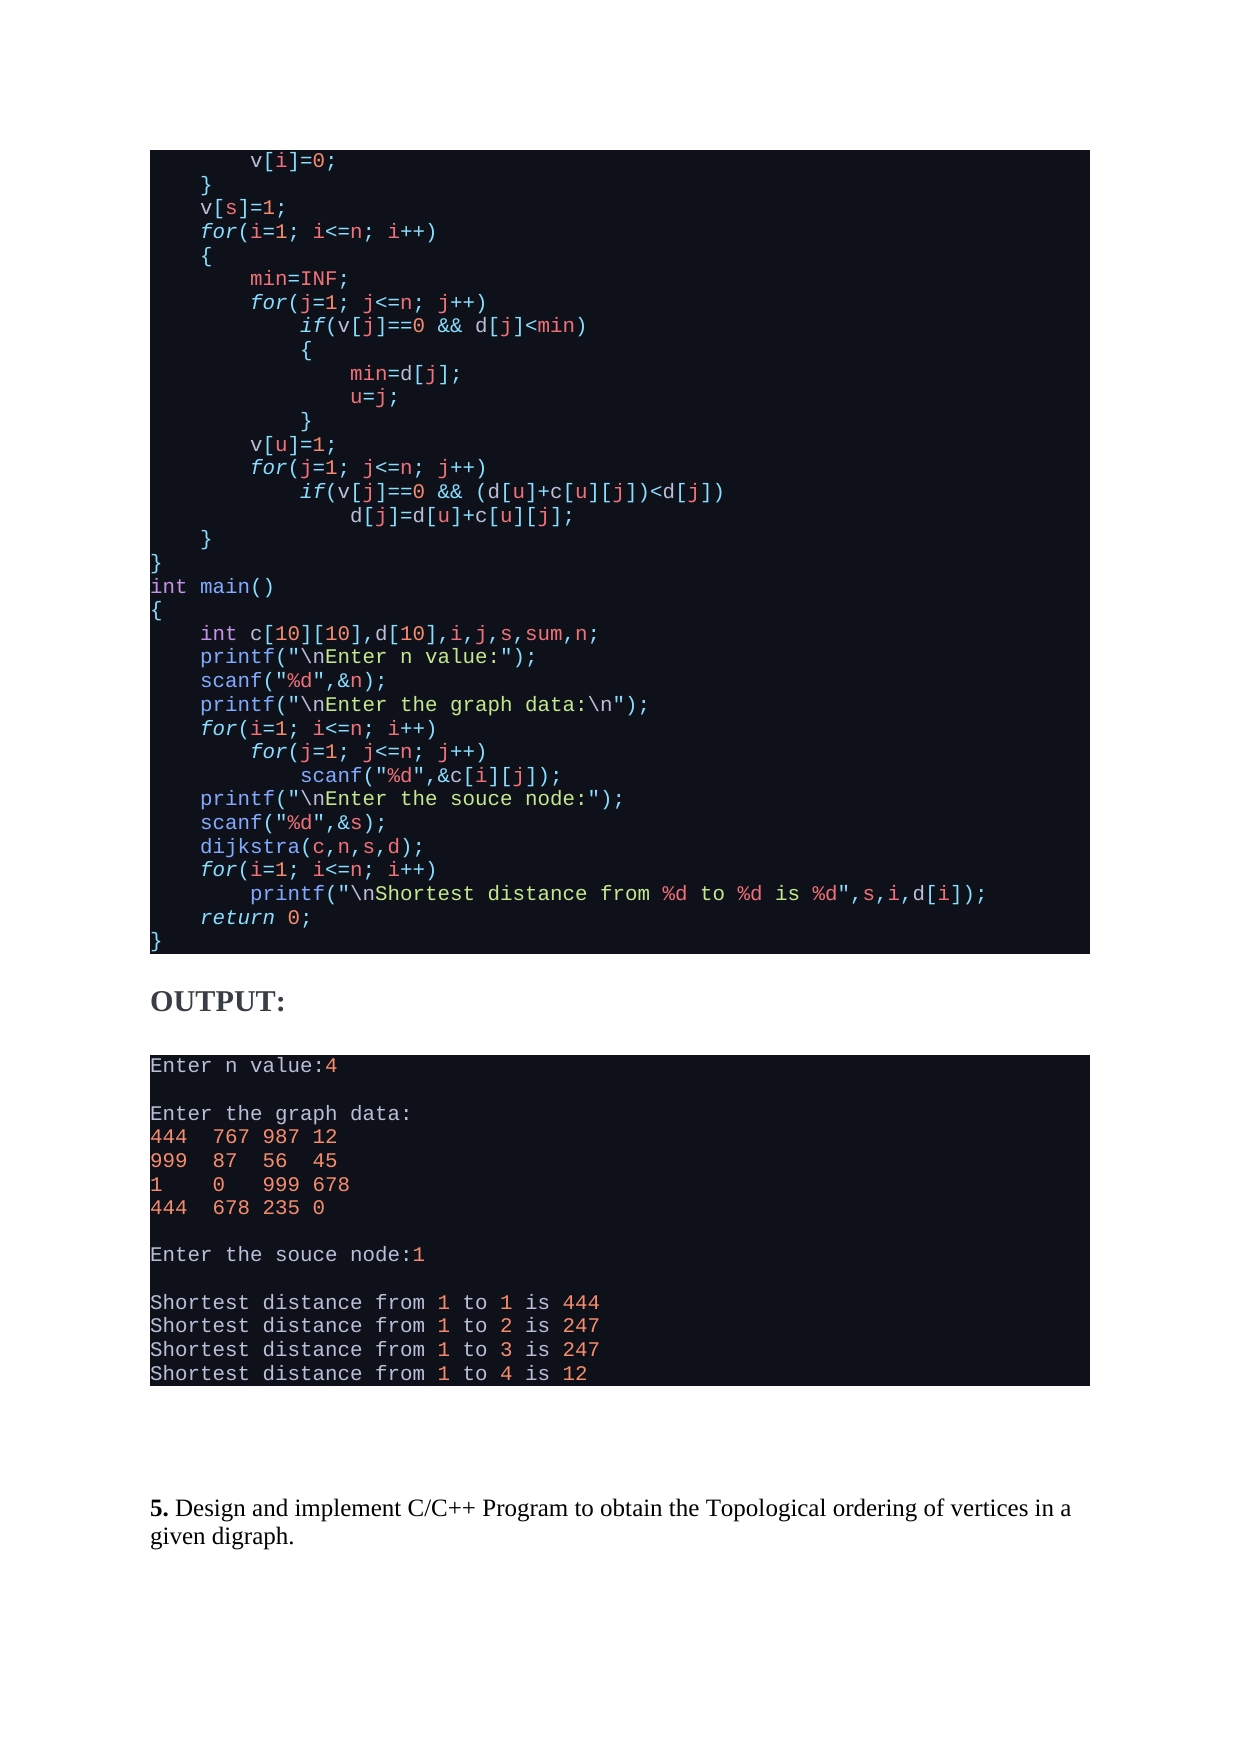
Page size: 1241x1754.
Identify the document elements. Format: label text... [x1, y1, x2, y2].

text 999 87 56 45 [150, 1150, 1090, 1173]
text v[s]=1; [150, 197, 1090, 221]
text printf("\nEnter the graph data:\n"); [150, 694, 1090, 717]
text for(i=1; i<=n; i++) [150, 221, 1090, 244]
text dijkstra(c,n,s,d); [150, 836, 1090, 859]
text for(j=1; j<=n; j++) [150, 292, 1090, 316]
text d[j]=d[u]+c[u][j]; [150, 505, 1090, 528]
text for(i=1; i<=n; i++) [150, 717, 1090, 741]
text v[u]=1; [150, 434, 1090, 457]
text Enter n value:4 [150, 1055, 1090, 1079]
text } [150, 174, 1090, 197]
text for(i=1; i<=n; i++) [150, 859, 1090, 883]
text int c[10][10],d[10],i,j,s,sum,n; [150, 623, 1090, 647]
text Shortest distance from 1 to 4 is 12 [150, 1363, 1090, 1386]
text } [150, 528, 1090, 552]
text 5. Design and implement C/C++ Program to obtain the Topological ordering of vertices in a given digraph. [150, 1493, 1090, 1550]
text printf("\nShortest distance from %d to %d is %d",s,i,d[i]); [150, 883, 1090, 907]
text Shortest distance from 1 to 2 is 247 [150, 1315, 1090, 1339]
text scanf("%d",&c[i][j]); [150, 765, 1090, 788]
text { [150, 599, 1090, 623]
text Shortest distance from 1 to 3 is 247 [150, 1339, 1090, 1363]
text 444 767 987 12 [150, 1126, 1090, 1150]
text scanf("%d",&s); [150, 812, 1090, 836]
text if(v[j]==0 && (d[u]+c[u][j])<d[j]) [150, 481, 1090, 505]
text Shortest distance from 1 to 1 is 444 [150, 1292, 1090, 1315]
text { [150, 244, 1090, 268]
text { [150, 339, 1090, 363]
text } [150, 410, 1090, 434]
text Enter the souce node:1 [150, 1244, 1090, 1268]
text OUTPUT: [150, 983, 1090, 1018]
text min=INF; [150, 268, 1090, 292]
text } [150, 552, 1090, 576]
text 444 678 235 0 [150, 1197, 1090, 1221]
text int main() [150, 576, 1090, 599]
text Enter the graph data: [150, 1103, 1090, 1126]
text for(j=1; j<=n; j++) [150, 457, 1090, 481]
text } [150, 930, 1090, 954]
text min=d[j]; [150, 363, 1090, 386]
text printf("\nEnter the souce node:"); [150, 788, 1090, 812]
text 1 0 999 678 [150, 1173, 1090, 1197]
text printf("\nEnter n value:"); [150, 647, 1090, 670]
text v[i]=0; [150, 150, 1090, 174]
text if(v[j]==0 && d[j]<min) [150, 316, 1090, 339]
text scanf("%d",&n); [150, 670, 1090, 694]
text u=j; [150, 386, 1090, 410]
text for(j=1; j<=n; j++) [150, 741, 1090, 765]
text return 0; [150, 907, 1090, 930]
